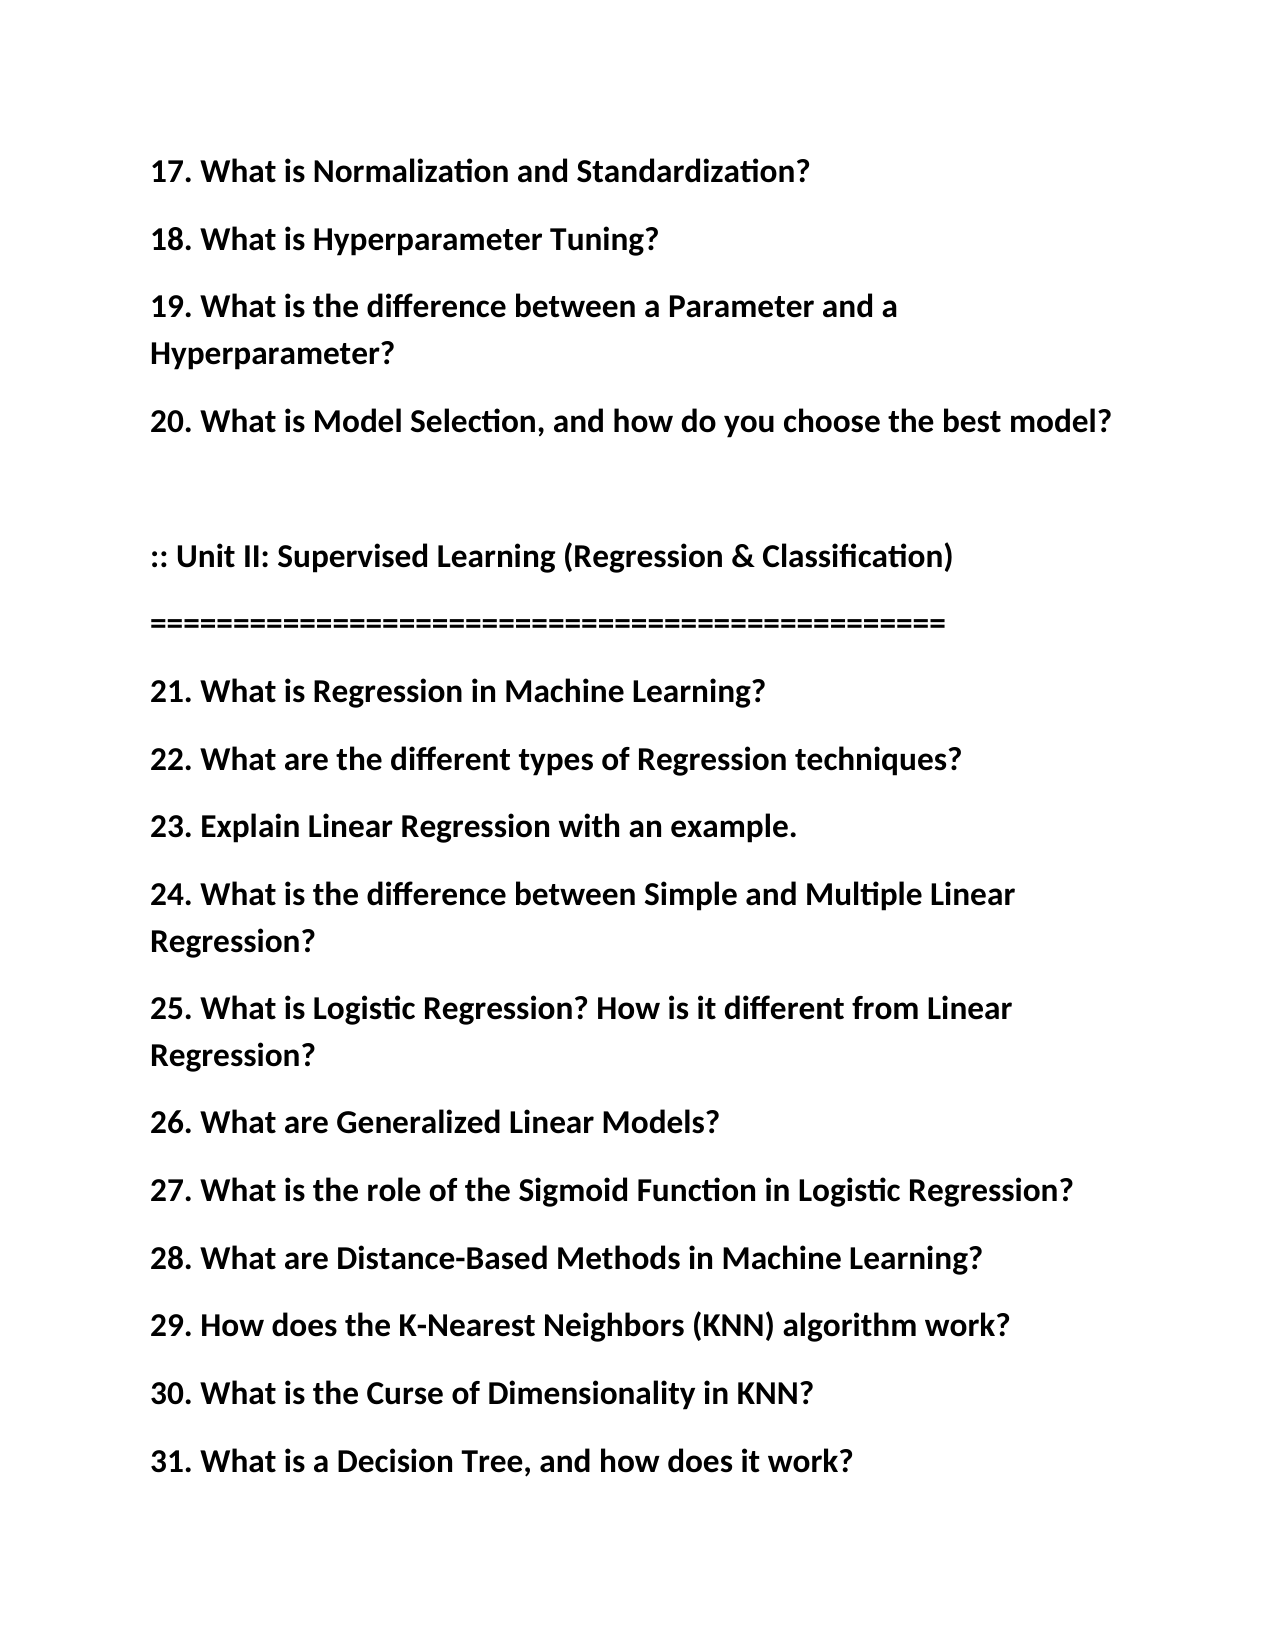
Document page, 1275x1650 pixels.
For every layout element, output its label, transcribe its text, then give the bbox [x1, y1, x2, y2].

text 22. What are the different types of Regression techniques? [150, 738, 1125, 778]
text 20. What is Model Selection, and how do you choose the best model? [150, 399, 1125, 440]
text 25. What is Logistic Regression? How is it different from Linear Regression? [150, 987, 1125, 1075]
text 26. What are Generalized Linear Models? [150, 1102, 1125, 1142]
text 24. What is the difference between Simple and Multiple Linear Regression? [150, 873, 1125, 960]
text 31. What is a Decision Tree, and how does it work? [150, 1439, 1125, 1480]
text 19. What is the difference between a Parameter and a Hyperparameter? [150, 285, 1125, 373]
text :: Unit II: Supervised Learning (Regression & Classification) [150, 535, 1125, 576]
text 18. What is Hyperparameter Tuning? [150, 218, 1125, 258]
text 30. What is the Curse of Dimensionality in KNN? [150, 1372, 1125, 1413]
text 29. How does the K-Nearest Neighbors (KNN) algorithm work? [150, 1304, 1125, 1345]
text 21. What is Regression in Machine Learning? [150, 670, 1125, 711]
text ================================================ [150, 602, 1125, 643]
text 23. Explain Linear Regression with an example. [150, 805, 1125, 846]
text 17. What is Normalization and Standardization? [150, 150, 1125, 191]
text 28. What are Distance-Based Methods in Machine Learning? [150, 1237, 1125, 1277]
text 27. What is the role of the Sigmoid Function in Logistic Regression? [150, 1169, 1125, 1210]
